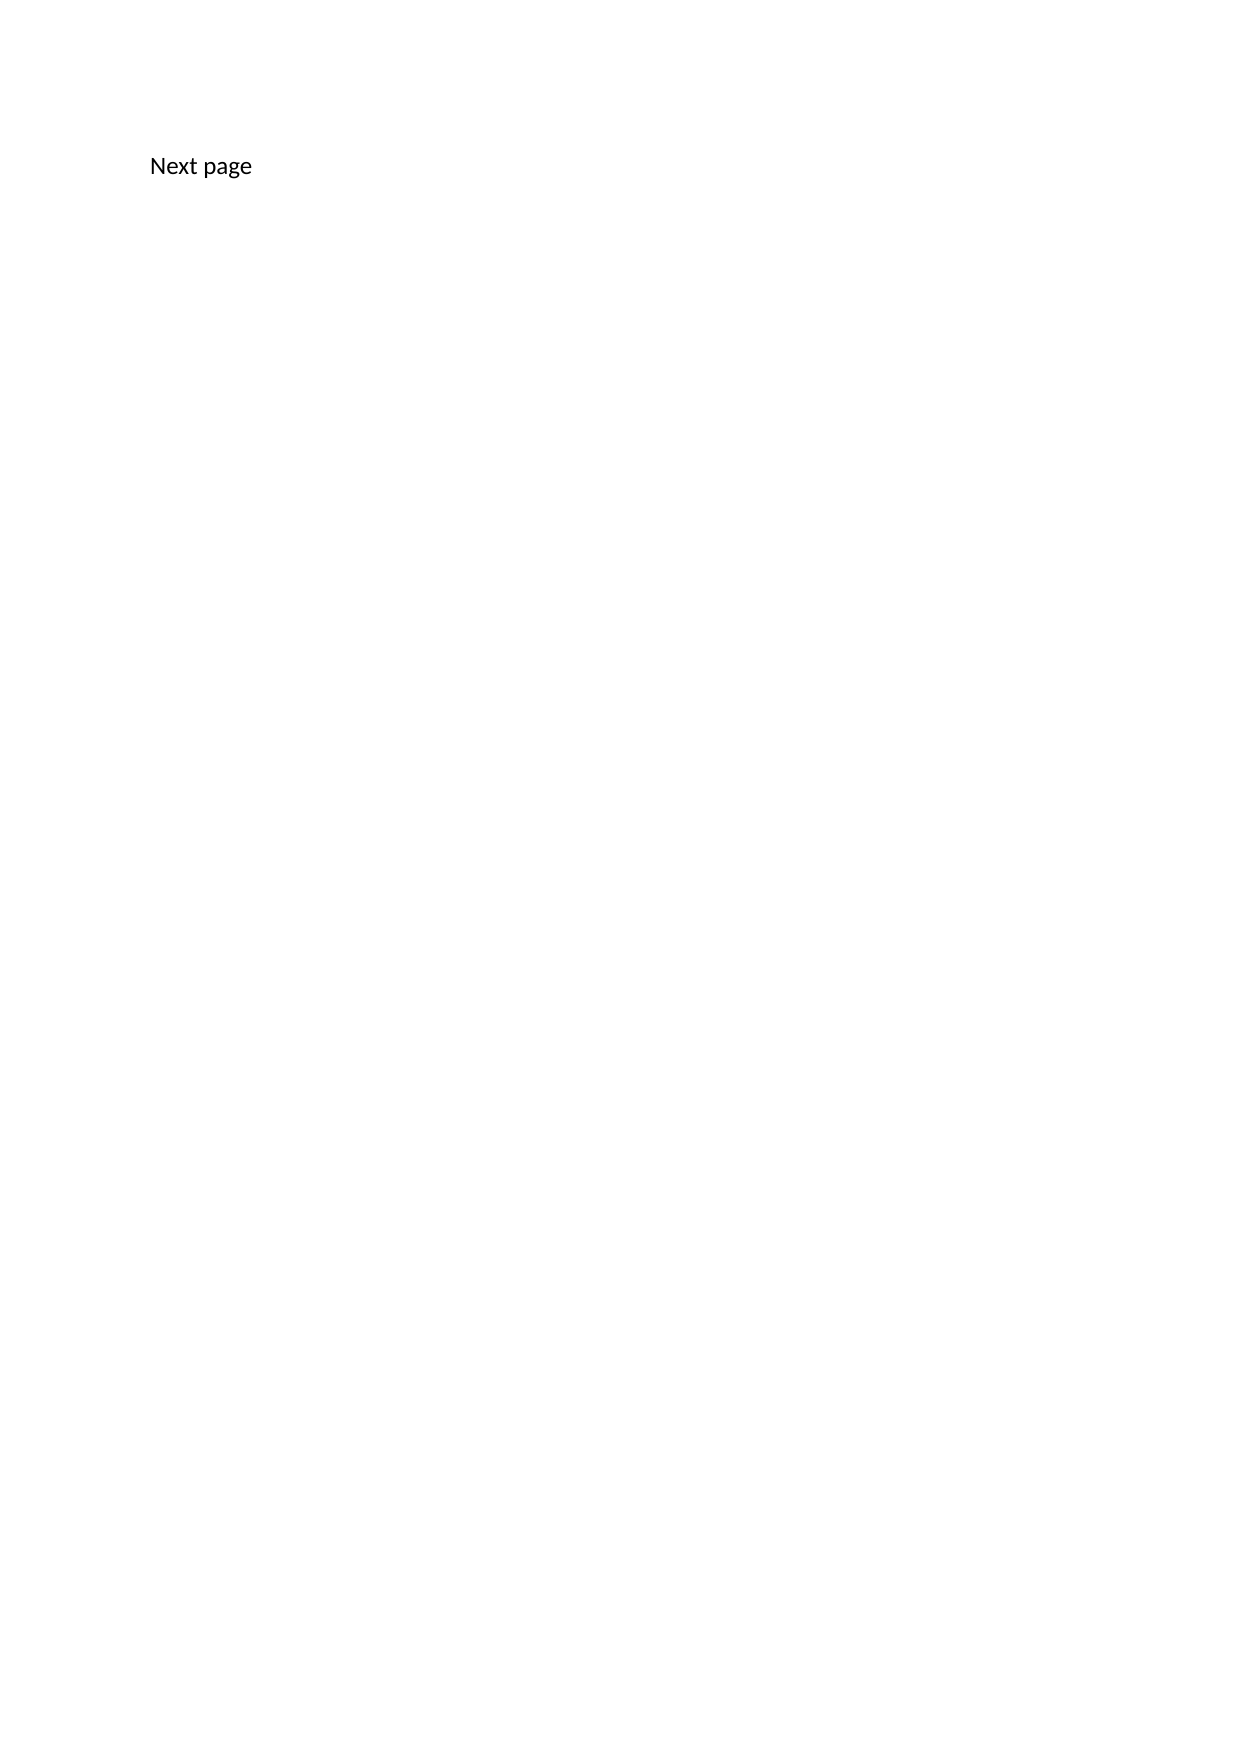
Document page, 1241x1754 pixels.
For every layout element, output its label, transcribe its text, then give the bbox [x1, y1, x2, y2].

text Next page [150, 150, 1090, 181]
